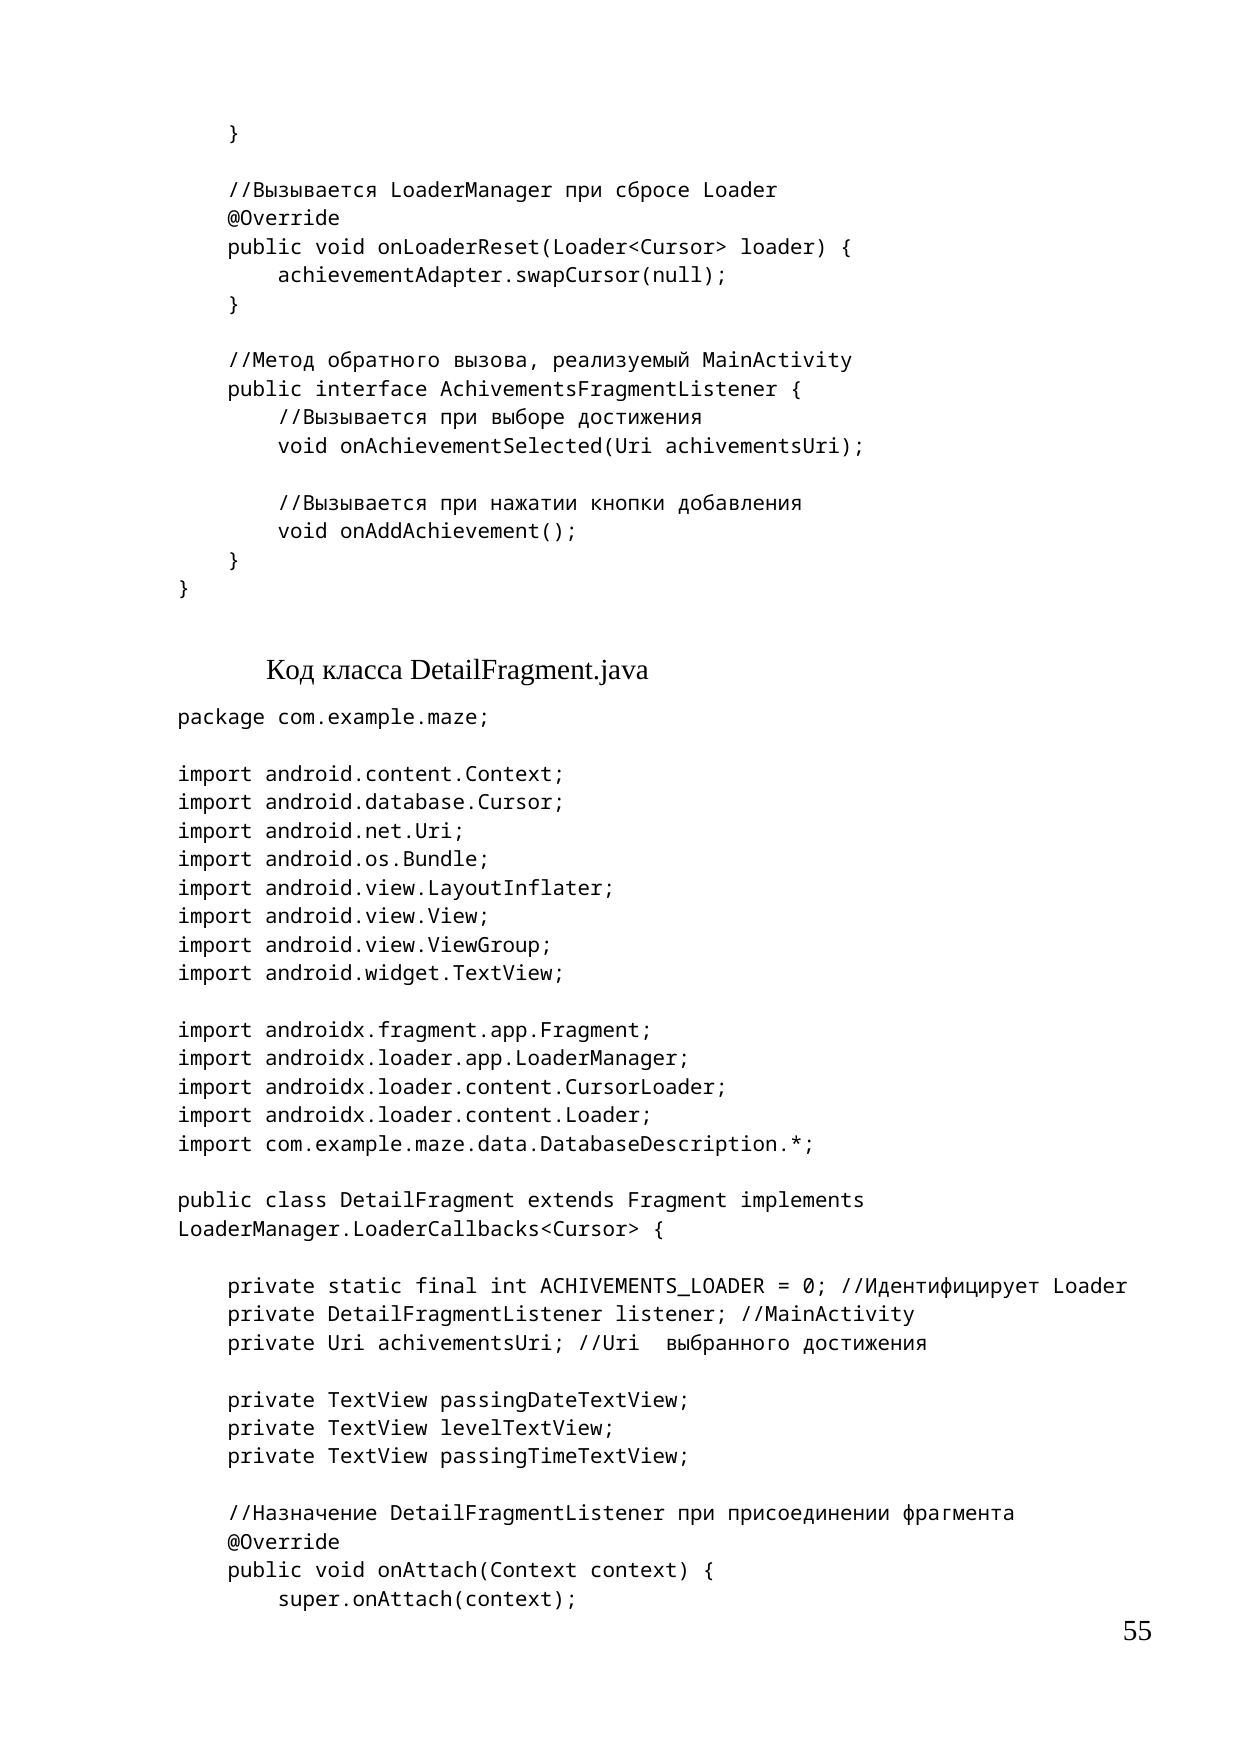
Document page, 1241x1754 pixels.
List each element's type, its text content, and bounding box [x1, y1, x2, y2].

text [177, 702, 1152, 1612]
text Код класса DetailFragment.java [177, 652, 1152, 685]
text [177, 118, 1152, 602]
